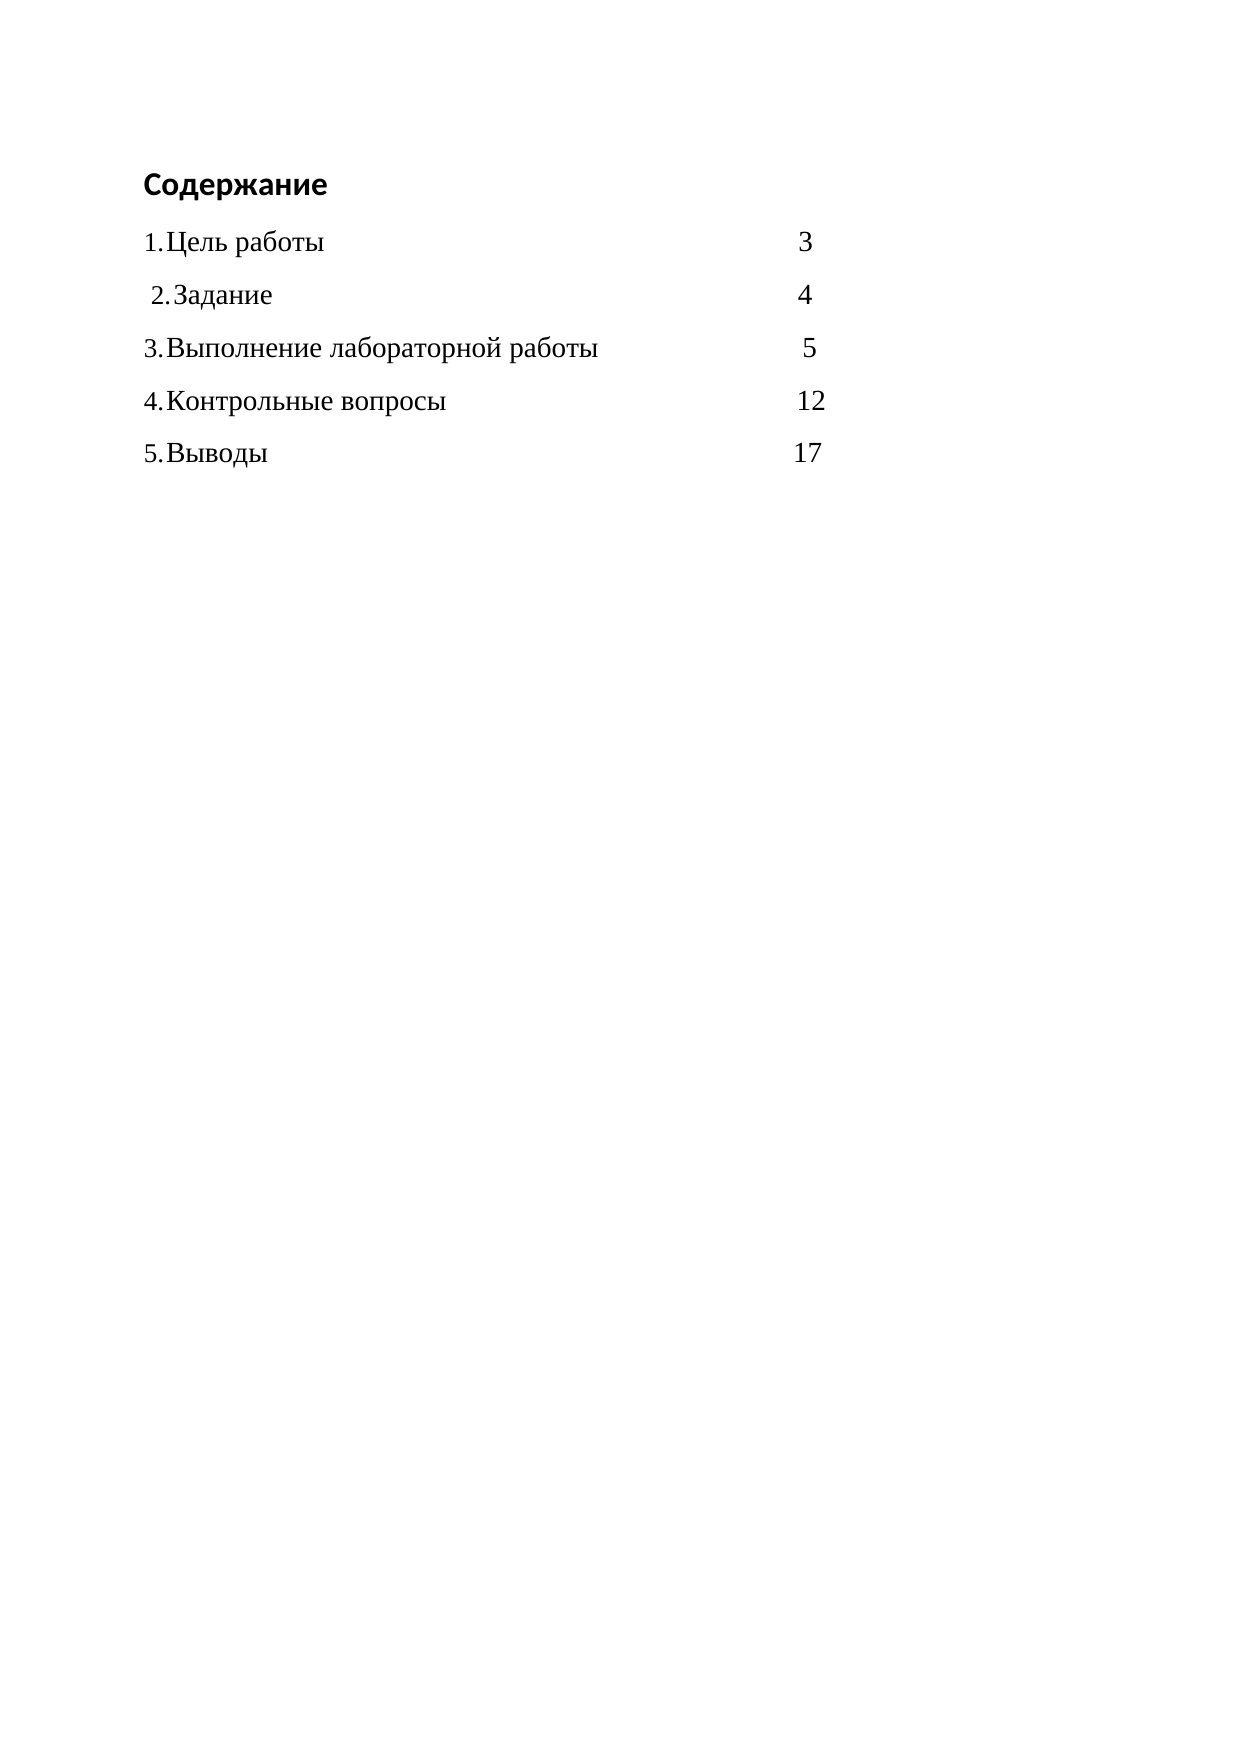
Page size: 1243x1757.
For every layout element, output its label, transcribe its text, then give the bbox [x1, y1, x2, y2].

text Содержание [144, 163, 1145, 204]
